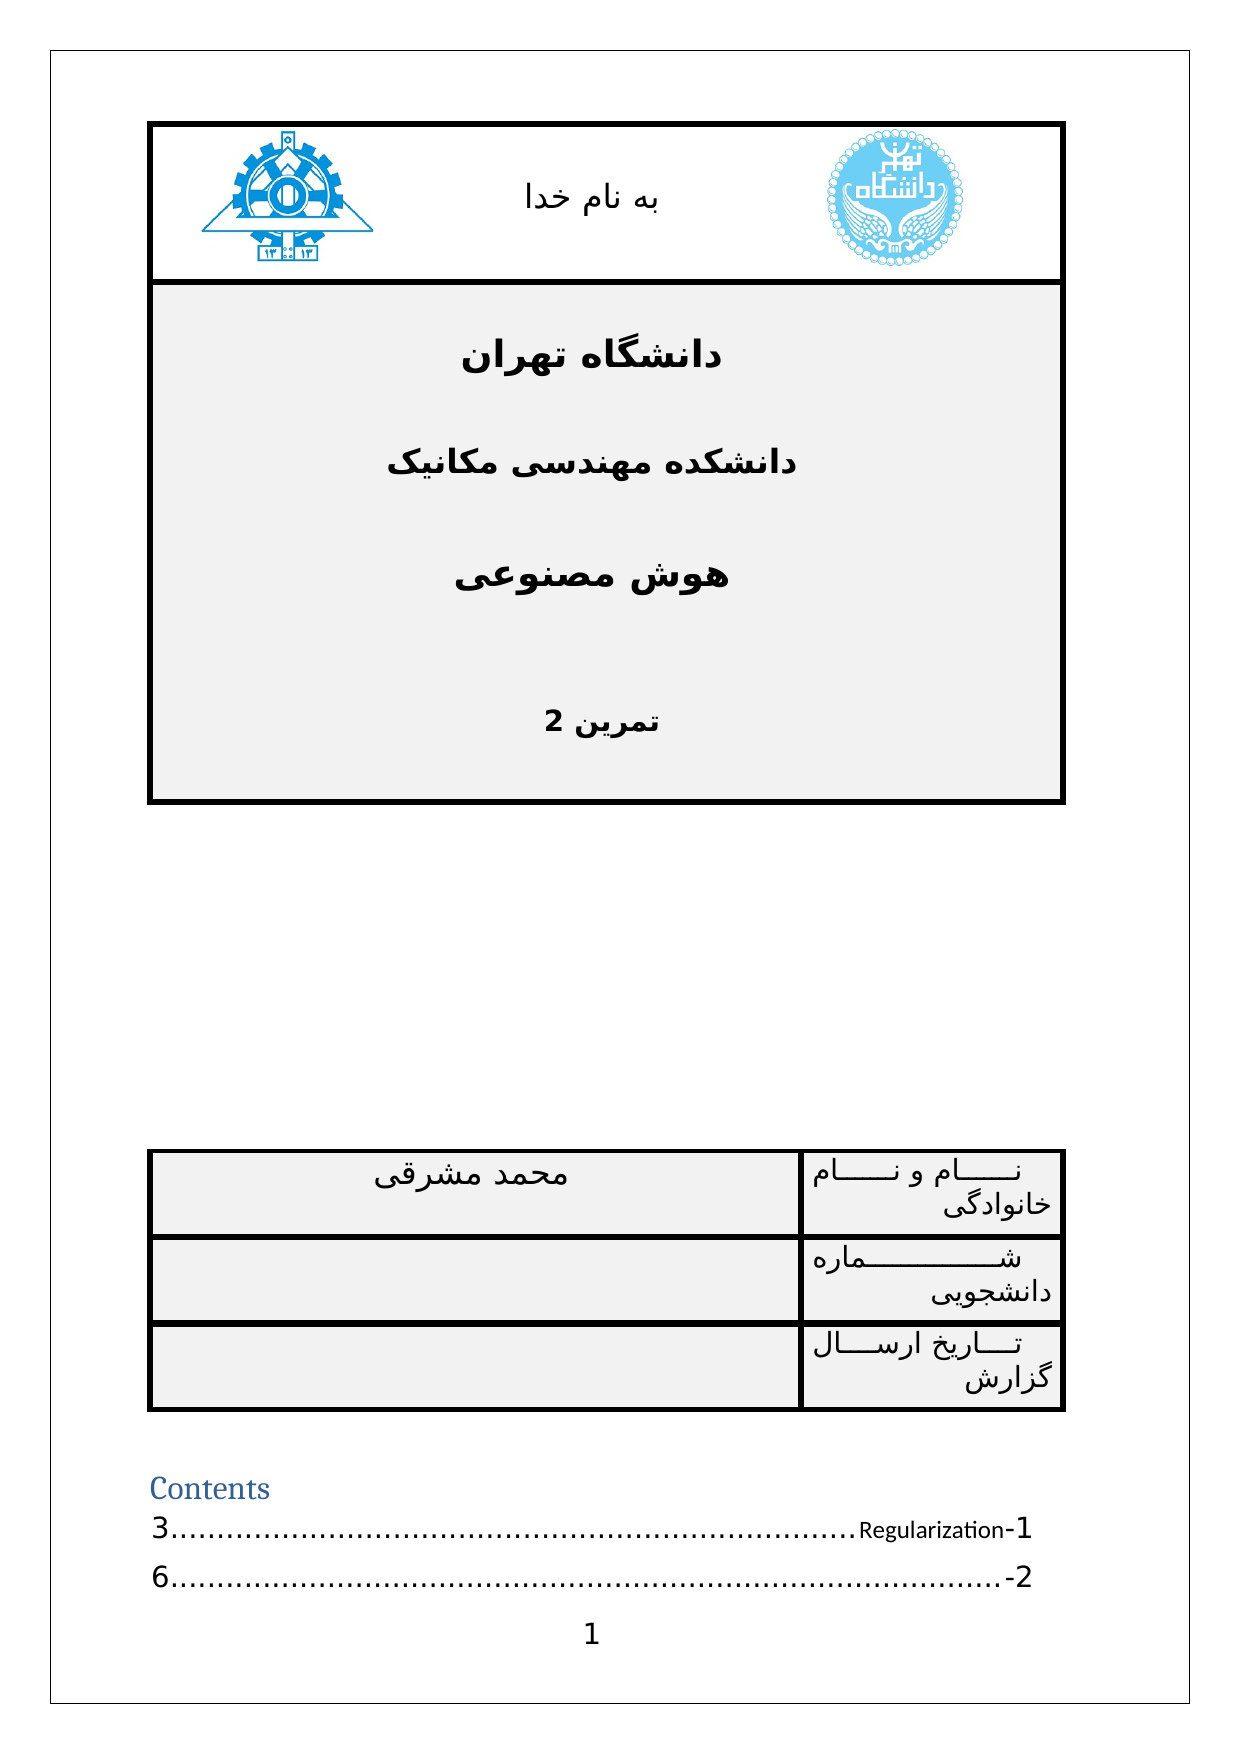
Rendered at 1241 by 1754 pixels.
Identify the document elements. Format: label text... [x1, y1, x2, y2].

table_cell شماره‌ دانشجویی [804, 1240, 1060, 1320]
table_header [153, 127, 454, 279]
table_cell تاریخ ارسال گزارش [804, 1327, 1060, 1407]
table_cell دانشگاه تهران دانشکده‌ مهندسی مکانیک هوش مصنوعی تمرین 2 [153, 285, 1060, 799]
table_header به نام خدا [454, 127, 759, 279]
table_cell [153, 1327, 798, 1407]
table_header محمد مشرقی [153, 1153, 798, 1234]
table_header نام و نام خانوادگی [804, 1153, 1060, 1234]
table_cell [153, 1240, 798, 1320]
picture [826, 127, 966, 267]
picture [201, 131, 374, 262]
table_header [759, 127, 1060, 279]
